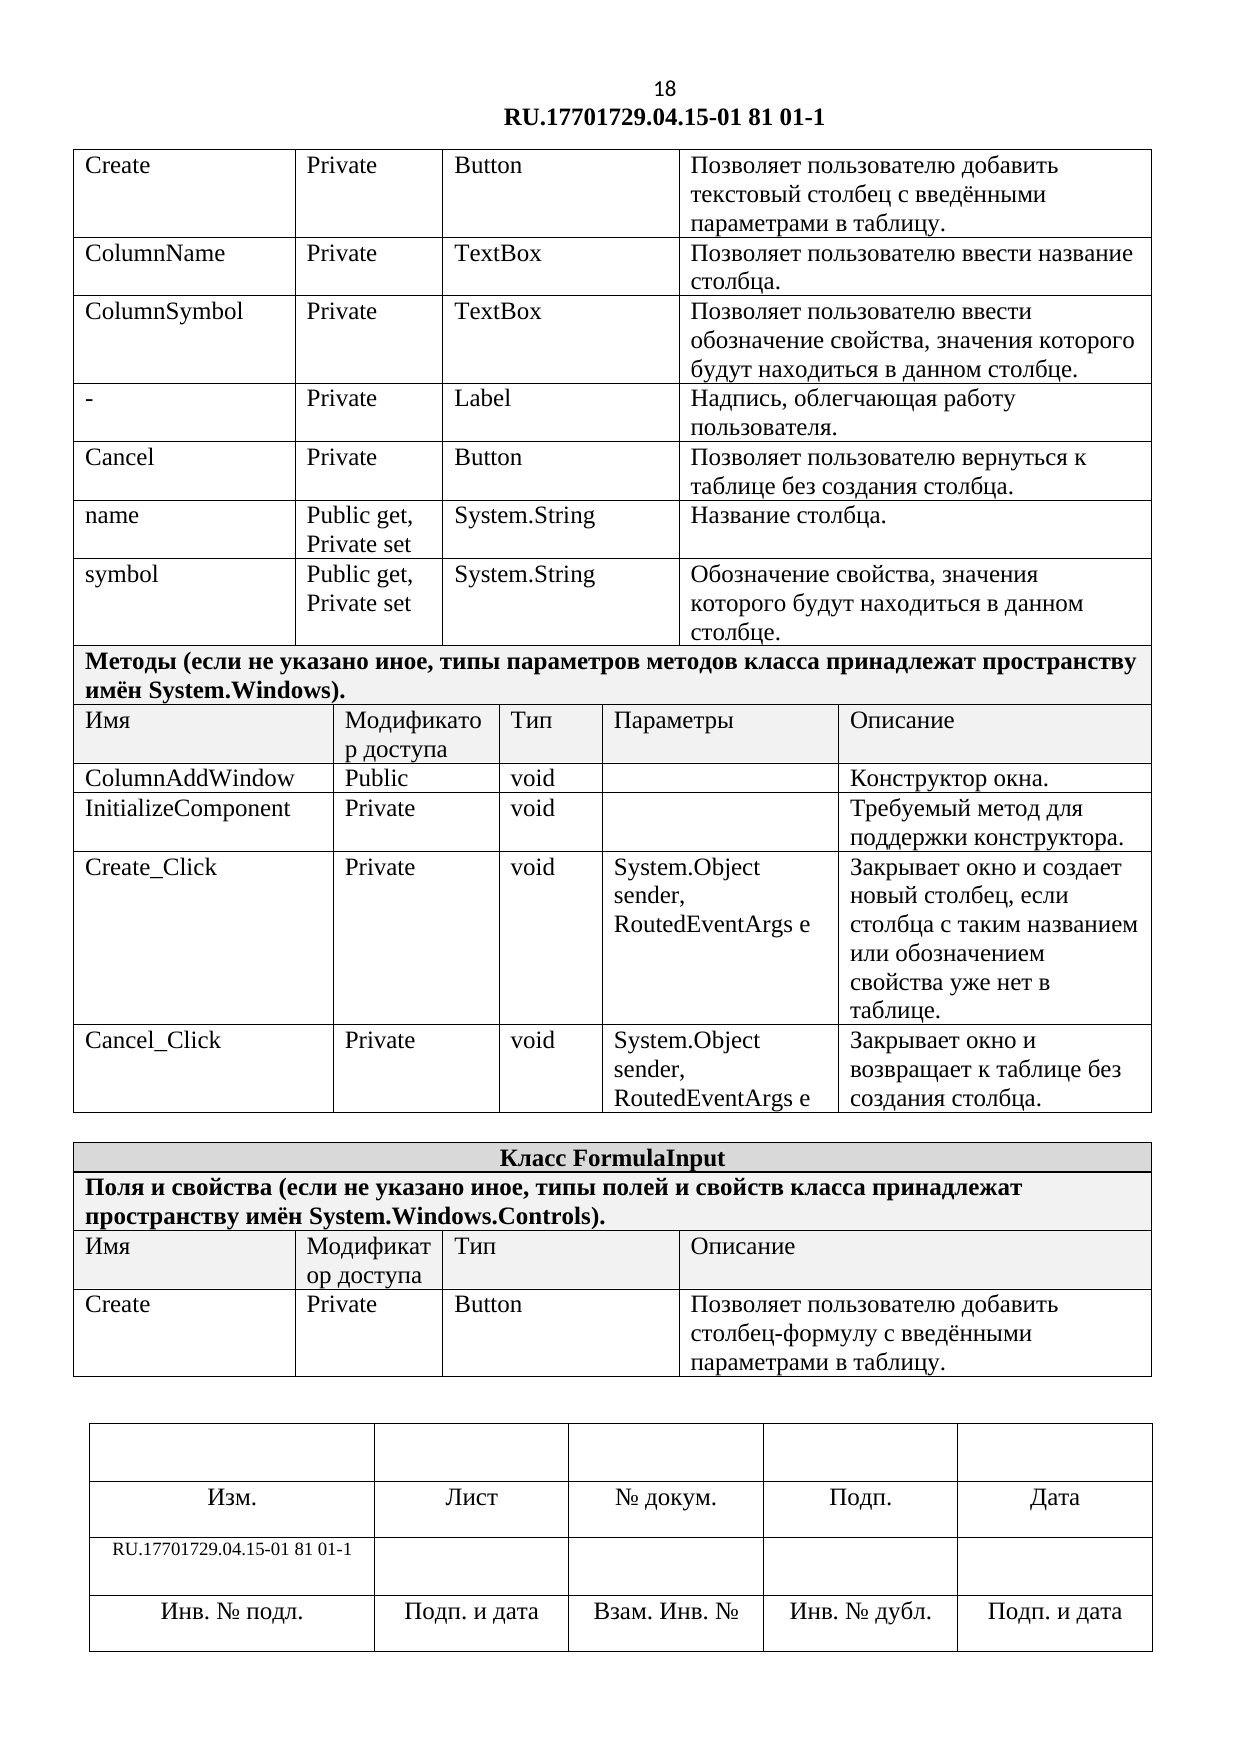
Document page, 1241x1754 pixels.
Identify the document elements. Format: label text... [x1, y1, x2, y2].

table_header Класс FormulaInput [74, 1143, 1151, 1171]
table_cell ColumnSymbol [74, 296, 295, 382]
table_cell Button [443, 150, 679, 237]
table_cell Private [296, 442, 442, 499]
table_cell Private [296, 150, 442, 237]
table_cell ColumnName [74, 238, 295, 295]
table_cell Create_Click [74, 852, 333, 1024]
table_cell - [74, 384, 295, 441]
table_cell Cancel [74, 442, 295, 499]
table_cell Public get, Private set [296, 559, 442, 645]
table_cell Create [74, 1290, 295, 1376]
table_cell Public get, Private set [296, 501, 442, 558]
table_cell Тип [500, 705, 602, 762]
table_cell symbol [74, 559, 295, 645]
table_cell void [500, 1025, 602, 1112]
table_cell Позволяет пользователю ввести обозначение свойства, значения которого будут находиться в данном столбце. [680, 296, 1151, 382]
table_cell Тип [443, 1231, 679, 1288]
table_cell Private [334, 793, 499, 851]
table_cell System.Object sender, RoutedEventArgs e [603, 852, 838, 1024]
table_cell Private [296, 1290, 442, 1376]
table_cell Обозначение свойства, значения которого будут находиться в данном столбце. [680, 559, 1151, 645]
table_cell System.Object sender, RoutedEventArgs e [603, 1025, 838, 1112]
table_cell Описание [839, 705, 1151, 762]
table_cell ColumnAddWindow [74, 764, 333, 792]
table_cell Модификатор доступа [296, 1231, 442, 1288]
table_cell Параметры [603, 705, 838, 762]
table_cell Label [443, 384, 679, 441]
table_cell TextBox [443, 296, 679, 382]
table_cell Надпись, облегчающая работу пользователя. [680, 384, 1151, 441]
table_cell TextBox [443, 238, 679, 295]
table_cell Public [334, 764, 499, 792]
table_cell [603, 793, 838, 851]
table_cell Позволяет пользователю вернуться к таблице без создания столбца. [680, 442, 1151, 499]
table_cell void [500, 852, 602, 1024]
table_cell Описание [680, 1231, 1151, 1288]
table_cell void [500, 793, 602, 851]
table_cell Конструктор окна. [839, 764, 1151, 792]
table_cell System.String [443, 559, 679, 645]
table_cell Имя [74, 1231, 295, 1288]
table_cell Private [296, 238, 442, 295]
table_cell System.String [443, 501, 679, 558]
table_cell Название столбца. [680, 501, 1151, 558]
table_cell Cancel_Click [74, 1025, 333, 1112]
table_cell Позволяет пользователю ввести название столбца. [680, 238, 1151, 295]
table_cell Имя [74, 705, 333, 762]
table_cell [603, 764, 838, 792]
table_cell Create [74, 150, 295, 237]
table_cell Позволяет пользователю добавить столбец-формулу с введёнными параметрами в таблицу. [680, 1290, 1151, 1376]
table_cell Модификатор доступа [334, 705, 499, 762]
table_cell Button [443, 442, 679, 499]
table_cell Button [443, 1290, 679, 1376]
table_cell Требуемый метод для поддержки конструктора. [839, 793, 1151, 851]
table_cell name [74, 501, 295, 558]
table_cell Private [334, 852, 499, 1024]
table_cell Private [334, 1025, 499, 1112]
table_cell Позволяет пользователю добавить текстовый столбец с введёнными параметрами в таблицу. [680, 150, 1151, 237]
table_cell Закрывает окно и возвращает к таблице без создания столбца. [839, 1025, 1151, 1112]
table_cell Private [296, 296, 442, 382]
table_cell void [500, 764, 602, 792]
table_cell Private [296, 384, 442, 441]
table_cell Поля и свойства (если не указано иное, типы полей и свойств класса принадлежат пространству имён System.Windows.Controls). [74, 1173, 1151, 1230]
table_cell Методы (если не указано иное, типы параметров методов класса принадлежат пространству имён System.Windows). [74, 646, 1151, 704]
table_cell Закрывает окно и создает новый столбец, если столбца с таким названием или обозначением свойства уже нет в таблице. [839, 852, 1151, 1024]
table_cell InitializeComponent [74, 793, 333, 851]
